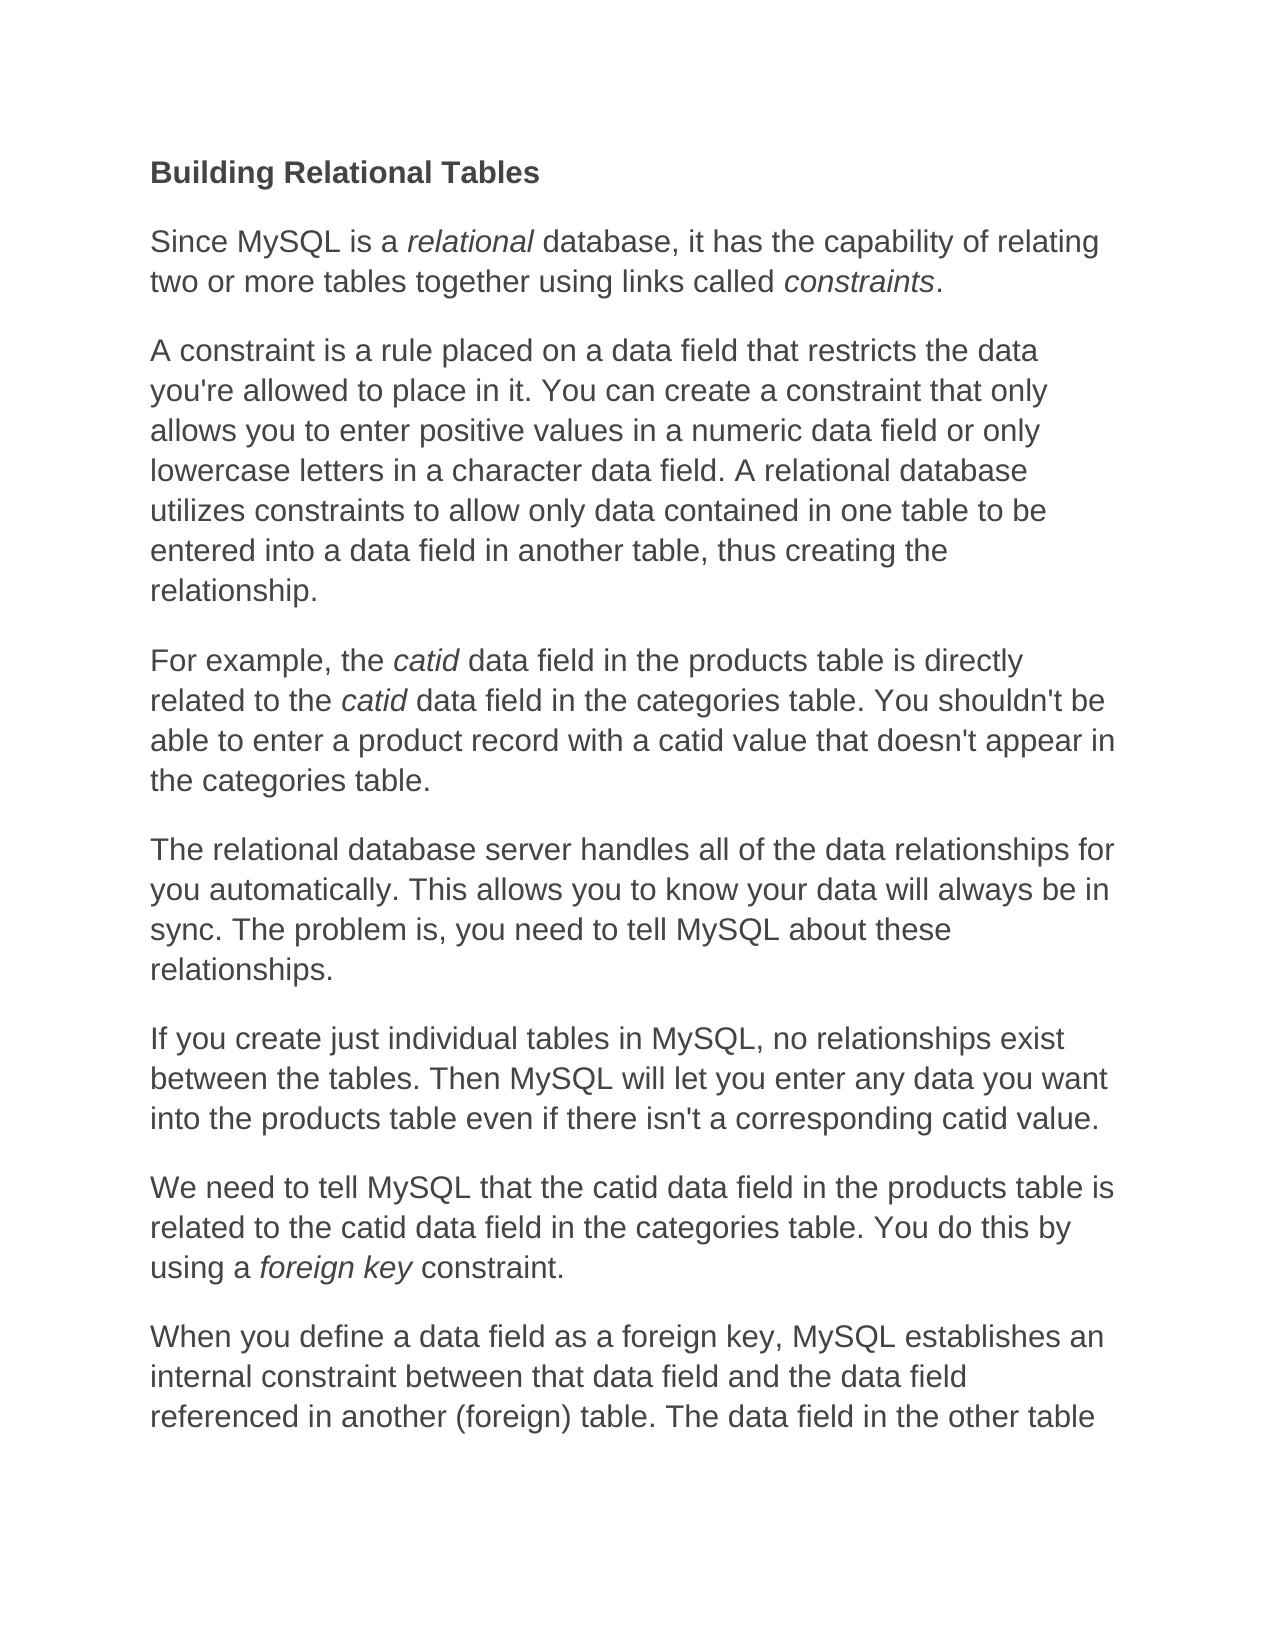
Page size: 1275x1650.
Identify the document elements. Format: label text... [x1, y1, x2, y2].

text A constraint is a rule placed on a data field that restricts the data you're allowed to place in it. You can create a constraint that only allows you to enter positive values in a numeric data field or only lowercase letters in a character data field. A relational database utilizes constraints to allow only data contained in one table to be entered into a data field in another table, thus creating the relationship. [150, 328, 1125, 608]
text For example, the catid data field in the products table is directly related to the catid data field in the categories table. You shouldn't be able to enter a product record with a catid value that doesn't appear in the categories table. [150, 637, 1125, 797]
text The relational database server handles all of the data relationships for you automatically. This allows you to know your data will always be in sync. The problem is, you need to tell MySQL about these relationships. [150, 827, 1125, 987]
text If you create just individual tables in MySQL, no relationships exist between the tables. Then MySQL will let you enter any data you want into the products table even if there isn't a corresponding catid value. [150, 1016, 1125, 1136]
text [150, 1314, 1125, 1434]
text Building Relational Tables [150, 150, 1125, 190]
text We need to tell MySQL that the catid data field in the products table is related to the catid data field in the categories table. You do this by using a foreign key constraint. [150, 1165, 1125, 1285]
text Since MySQL is a relational database, it has the capability of relating two or more tables together using links called constraints. [150, 219, 1125, 299]
